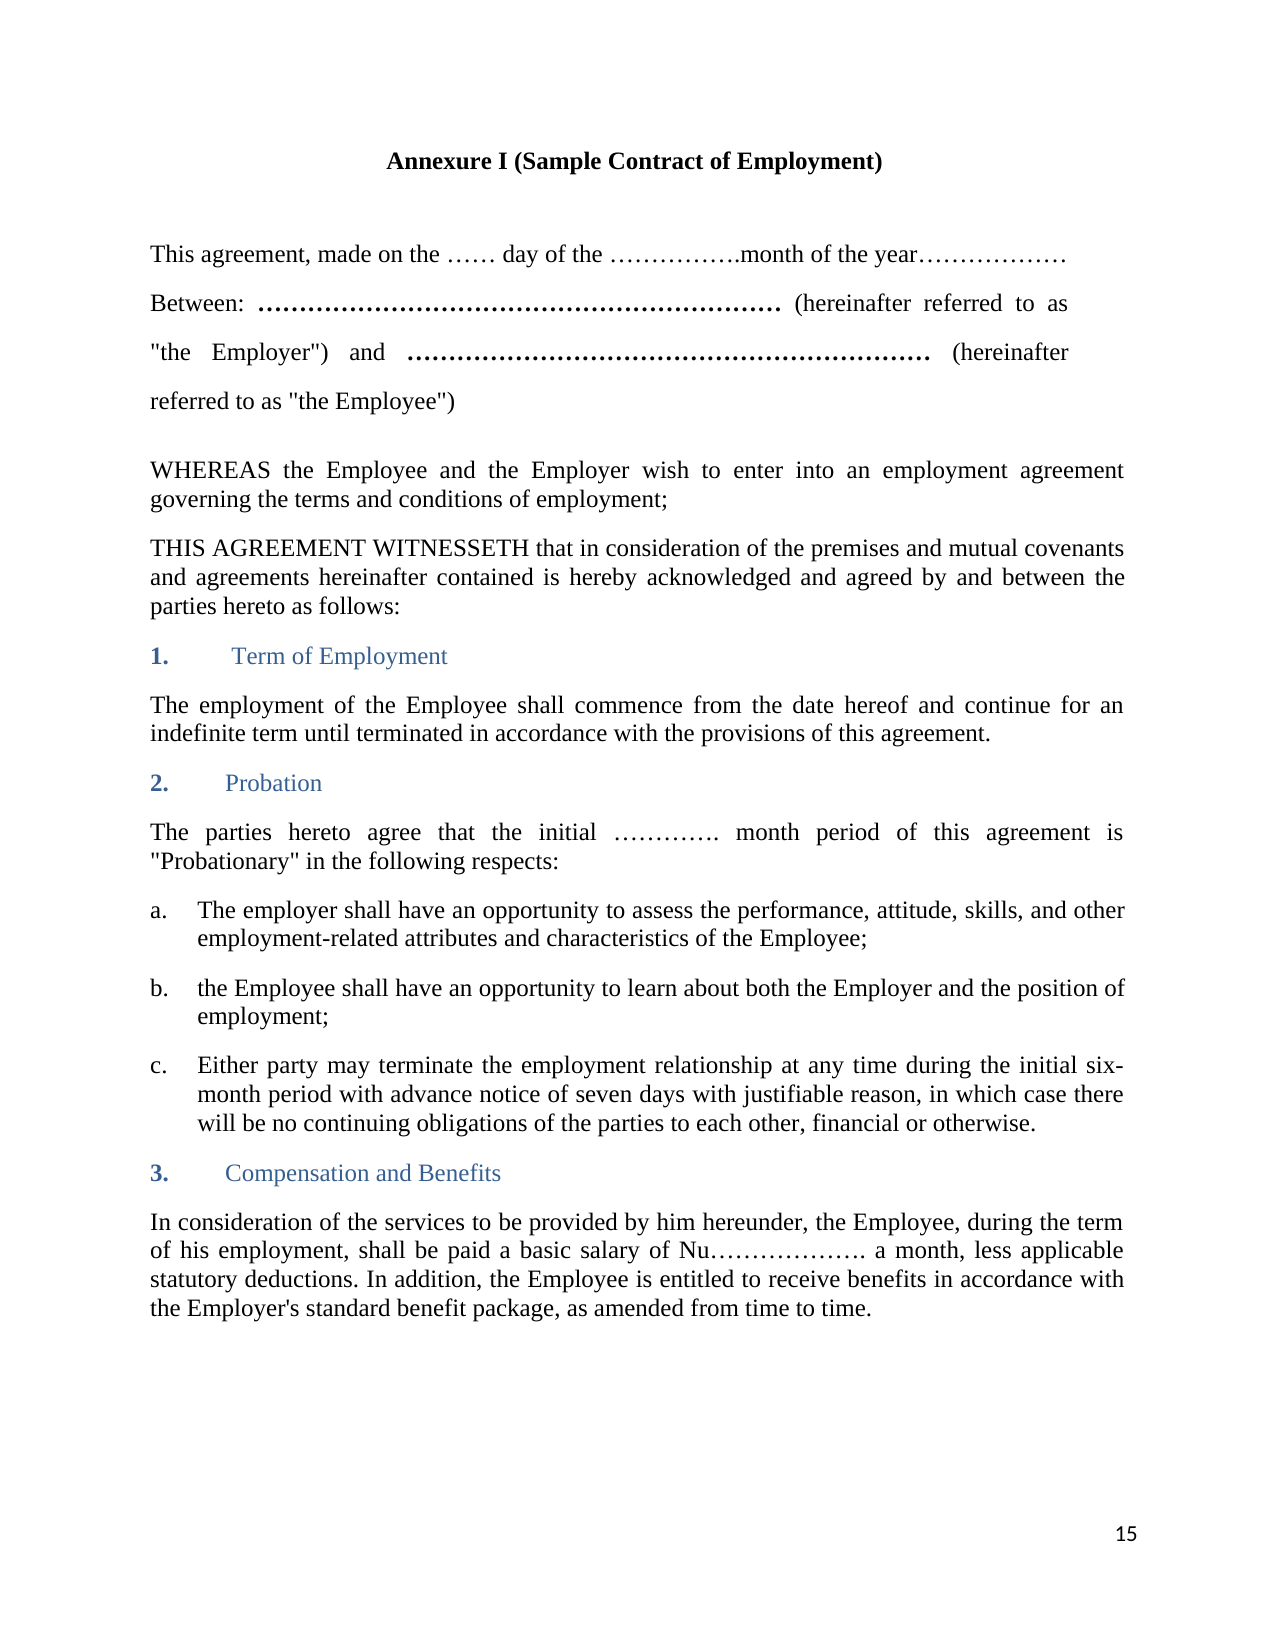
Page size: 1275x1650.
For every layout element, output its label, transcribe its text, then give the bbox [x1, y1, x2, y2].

subtitle Compensation and Benefits [150, 1158, 1137, 1187]
text Annexure I (Sample Contract of Employment) [137, 146, 1131, 174]
list the Employee shall have an opportunity to learn about both the Employer and the position of employment; [150, 973, 1125, 1030]
text The employment of the Employee shall commence from the date hereof and continue for an indefinite term until terminated in accordance with the provisions of this agreement. [150, 690, 1125, 747]
text WHEREAS the Employee and the Employer wish to enter into an employment agreement governing the terms and conditions of employment; [150, 456, 1125, 513]
text The parties hereto agree that the initial …………. month period of this agreement is "Probationary" in the following respects: [150, 817, 1125, 874]
text In consideration of the services to be provided by him hereunder, the Employee, during the term of his employment, shall be paid a basic salary of Nu………………. a month, less applicable statutory deductions. In addition, the Employee is entitled to receive benefits in accordance with the Employer's standard benefit package, as amended from time to time. [150, 1207, 1125, 1322]
subtitle Probation [150, 768, 1137, 797]
text THIS AGREEMENT WITNESSETH that in consideration of the premises and mutual covenants and agreements hereinafter contained is hereby acknowledged and agreed by and between the parties hereto as follows: [150, 533, 1126, 619]
list The employer shall have an opportunity to assess the performance, attitude, skills, and other employment-related attributes and characteristics of the Employee; [150, 895, 1126, 952]
list Either party may terminate the employment relationship at any time during the initial six-month period with advance notice of seven days with justifiable reason, in which case there will be no continuing obligations of the parties to each other, financial or otherwise. [150, 1050, 1125, 1137]
subtitle Term of Employment [150, 641, 1137, 669]
text This agreement, made on the …… day of the …………….month of the year……………… Between: ……………………………………………………… (hereinafter referred to as "the Employer") and ……………………………………………………… (hereinafter referred to as "the Employee") [150, 239, 1068, 414]
